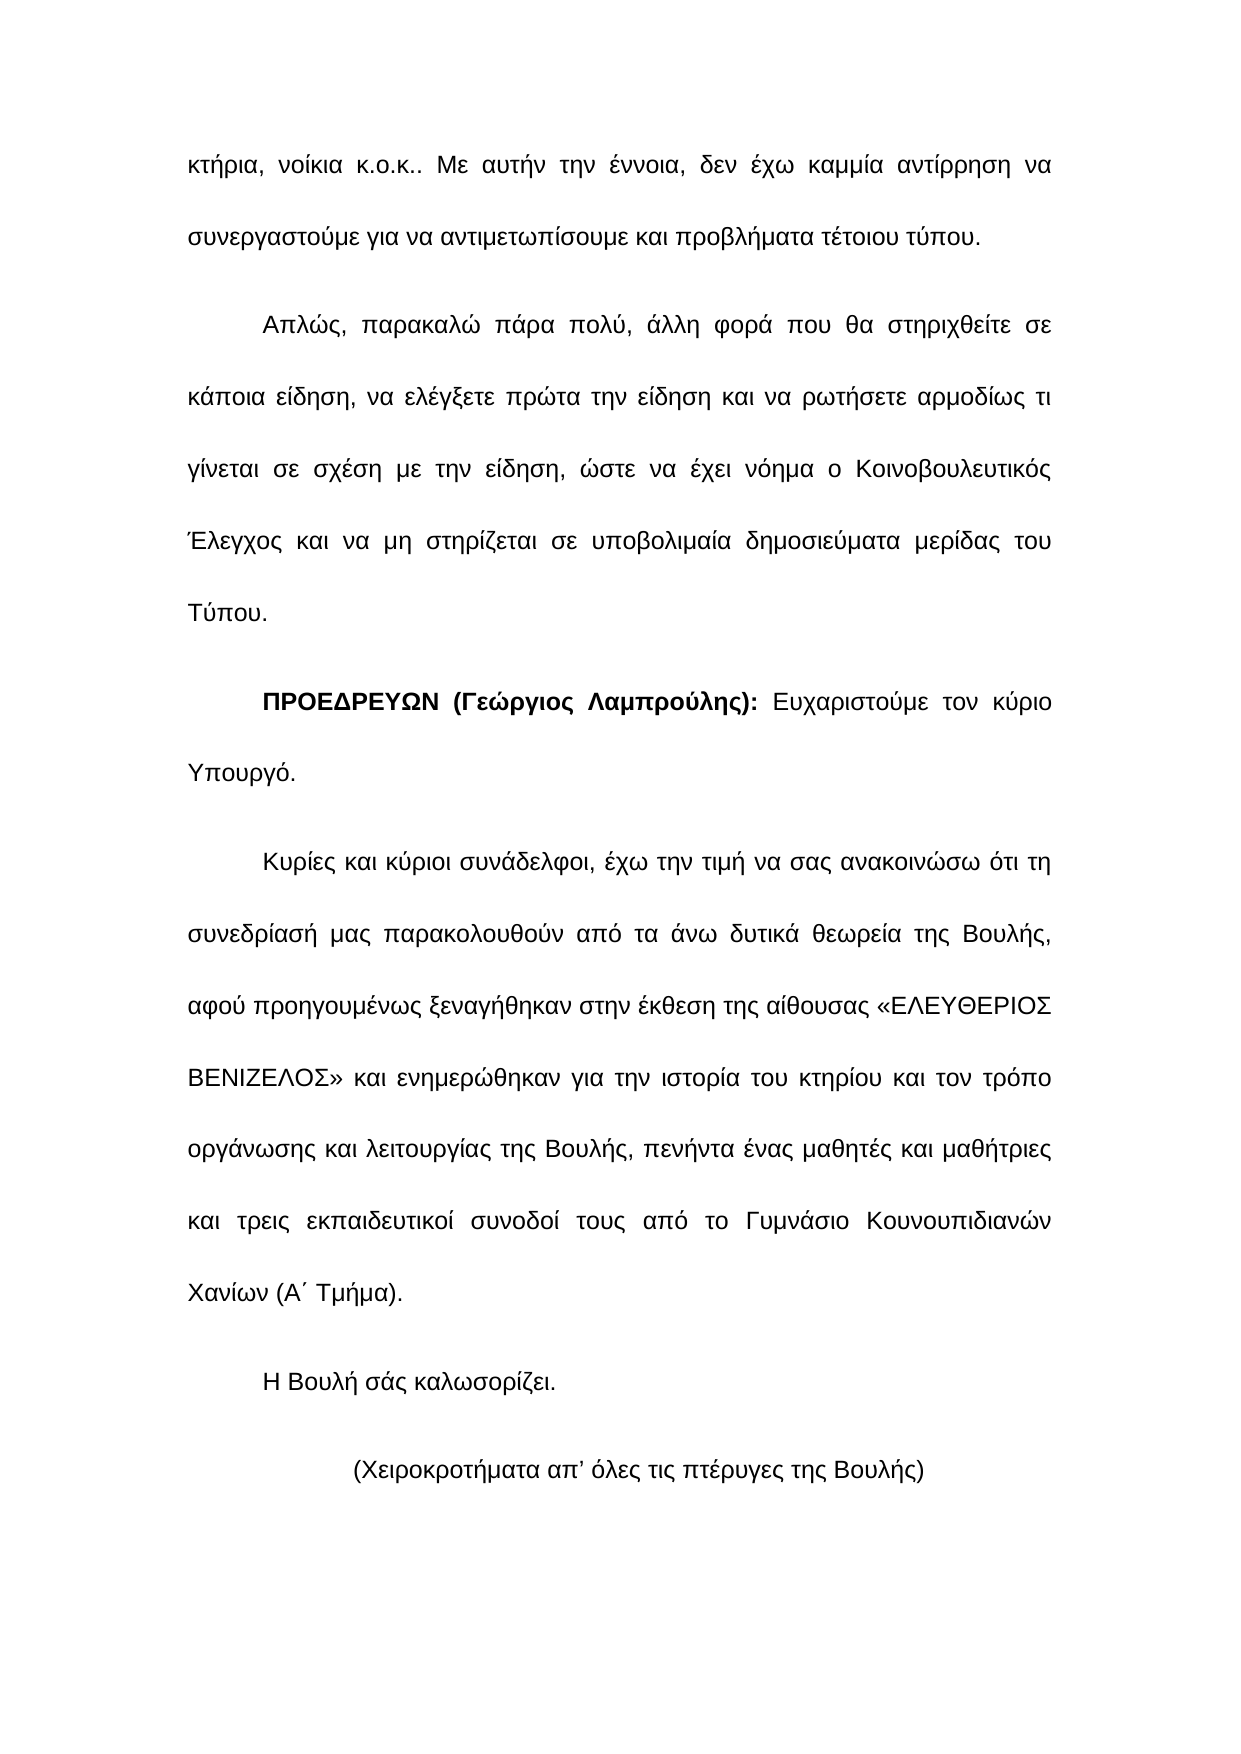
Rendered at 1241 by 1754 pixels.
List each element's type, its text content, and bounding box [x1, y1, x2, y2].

text Απλώς, παρακαλώ πάρα πολύ, άλλη φορά που θα στηριχθείτε σε κάποια είδηση, να ελέγξετε πρώτα την είδηση και να ρωτήσετε αρμοδίως τι γίνεται σε σχέση με την είδηση, ώστε να έχει νόημα ο Κοινοβουλευτικός Έλεγχος και να μη στηρίζεται σε υποβολιμαία δημοσιεύματα μερίδας του Τύπου. [187, 310, 1053, 627]
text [187, 150, 1053, 251]
text ΠΡΟΕΔΡΕΥΩΝ (Γεώργιος Λαμπρούλης): Ευχαριστούμε τον κύριο Υπουργό. [187, 686, 1053, 787]
text Η Βουλή σάς καλωσορίζει. [225, 1367, 1053, 1395]
text Κυρίες και κύριοι συνάδελφοι, έχω την τιμή να σας ανακοινώσω ότι τη συνεδρίασή μας παρακολουθούν από τα άνω δυτικά θεωρεία της Βουλής, αφού προηγουμένως ξεναγήθηκαν στην έκθεση της αίθουσας «ΕΛΕΥΘΕΡΙΟΣ ΒΕΝΙΖΕΛΟΣ» και ενημερώθηκαν για την ιστορία του κτηρίου και τον τρόπο οργάνωσης και λειτουργίας της Βουλής, πενήντα ένας μαθητές και μαθήτριες και τρεις εκπαιδευτικοί συνοδοί τους από το Γυμνάσιο Κουνουπιδιανών Χανίων (Α΄ Τμήμα). [187, 847, 1053, 1307]
text (Χειροκροτήματα απ’ όλες τις πτέρυγες της Βουλής) [225, 1455, 1053, 1484]
